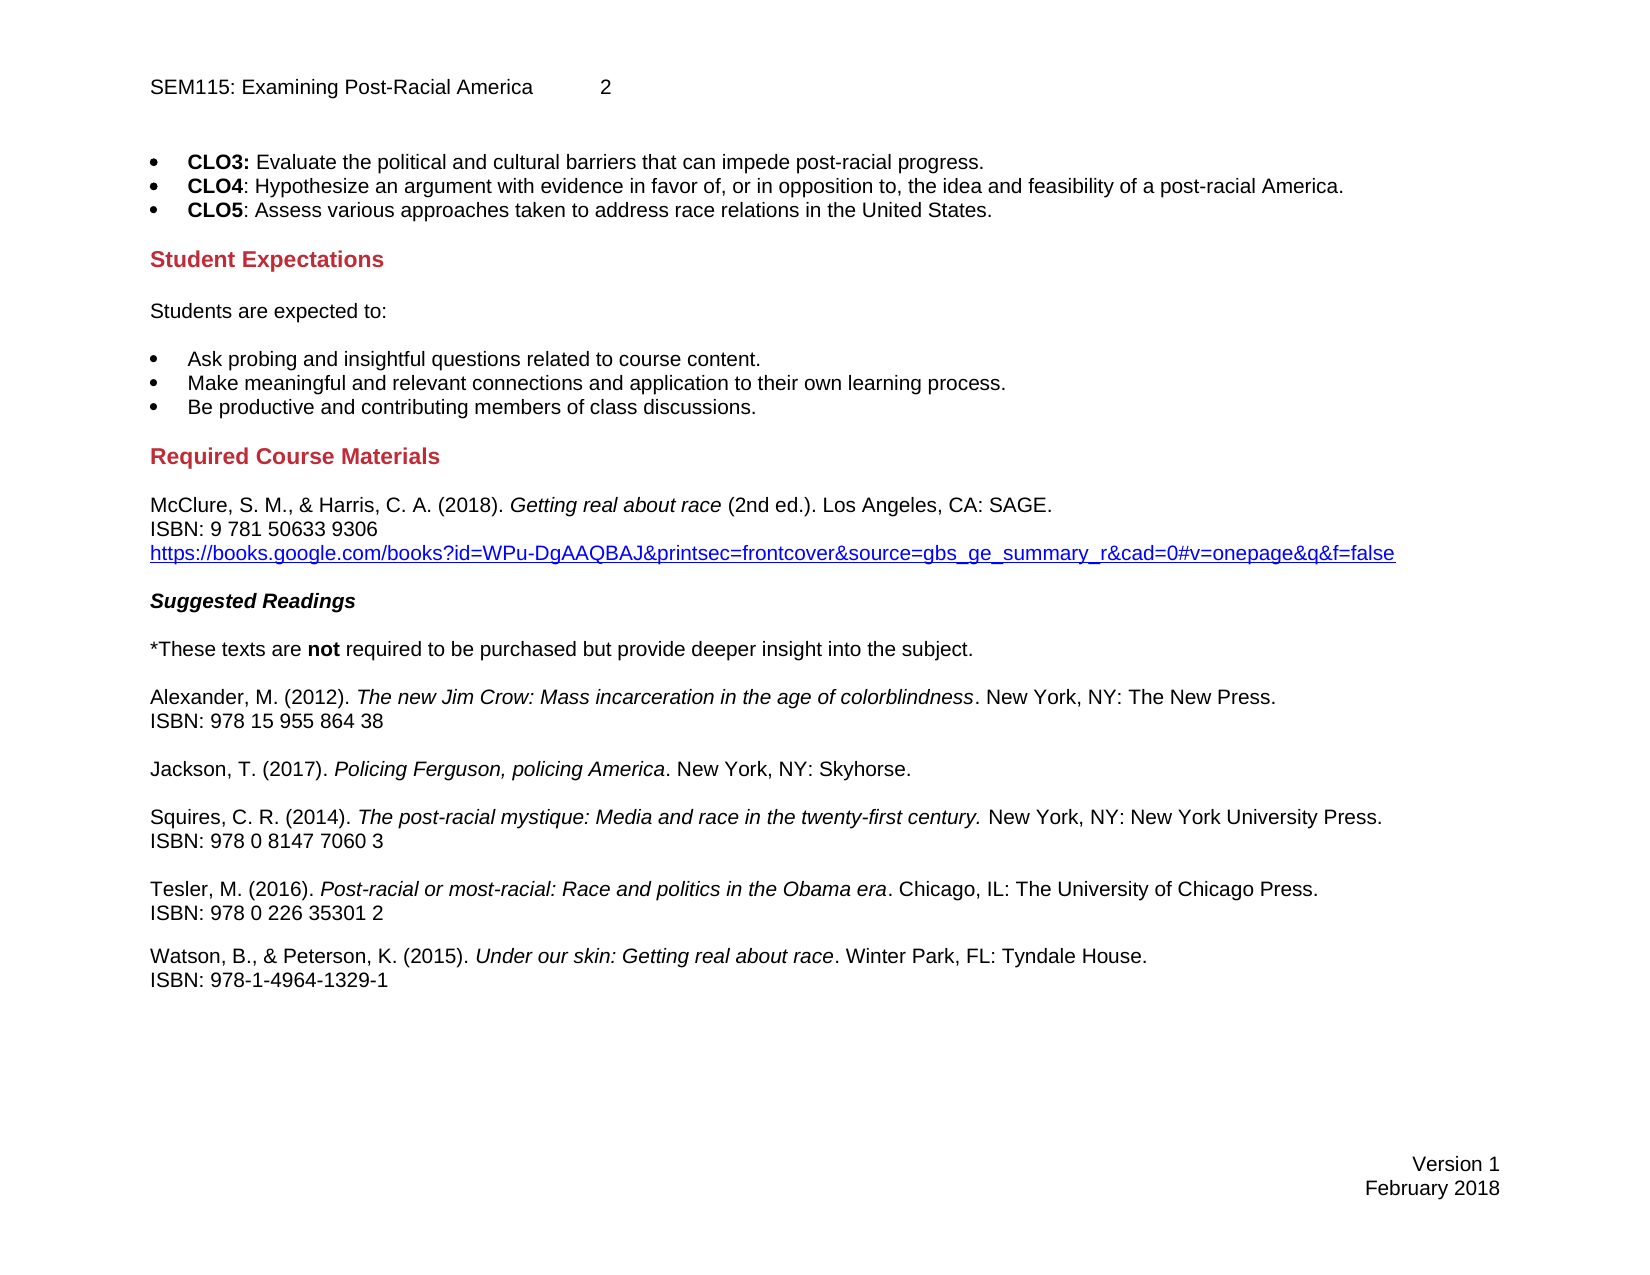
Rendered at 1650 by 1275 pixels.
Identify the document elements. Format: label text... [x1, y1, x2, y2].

text Ask probing and insightful questions related to course content. [150, 347, 1500, 371]
text CLO5: Assess various approaches taken to address race relations in the United States. [150, 198, 1500, 222]
text ISBN: 9 781 50633 9306 [150, 517, 1500, 541]
text Alexander, M. (2012). The new Jim Crow: Mass incarceration in the age of colorblindness. New York, NY: The New Press. [150, 685, 1500, 709]
text ISBN: 978 0 226 35301 2 [150, 901, 1500, 924]
text CLO3: Evaluate the political and cultural barriers that can impede post-racial progress. [150, 150, 1500, 174]
text Be productive and contributing members of class discussions. [150, 395, 1500, 419]
text Squires, C. R. (2014). The post-racial mystique: Media and race in the twenty-first century. New York, NY: New York University Press. [150, 805, 1500, 829]
text https://books.google.com/books?id=WPu-DgAAQBAJ&printsec=frontcover&source=gbs_ge_summary_r&cad=0#v=onepage&q&f=false [150, 541, 1500, 565]
text Jackson, T. (2017). Policing Ferguson, policing America. New York, NY: Skyhorse. [150, 757, 1500, 781]
text ISBN: 978-1-4964-1329-1 [150, 967, 1500, 991]
text *These texts are not required to be purchased but provide deeper insight into the subject. [150, 637, 1500, 661]
text CLO4: Hypothesize an argument with evidence in favor of, or in opposition to, the idea and feasibility of a post-racial America. [150, 174, 1500, 198]
text Tesler, M. (2016). Post-racial or most-racial: Race and politics in the Obama era. Chicago, IL: The University of Chicago Press. [150, 877, 1500, 901]
subtitle Student Expectations [150, 246, 1500, 272]
text Students are expected to: [150, 299, 1500, 323]
subtitle Required Course Materials [150, 443, 1500, 469]
text McClure, S. M., & Harris, C. A. (2018). Getting real about race (2nd ed.). Los Angeles, CA: SAGE. [150, 493, 1500, 517]
text Make meaningful and relevant connections and application to their own learning process. [150, 371, 1500, 395]
text Watson, B., & Peterson, K. (2015). Under our skin: Getting real about race. Winter Park, FL: Tyndale House. [150, 943, 1500, 967]
text ISBN: 978 0 8147 7060 3 [150, 829, 1500, 853]
text ISBN: 978 15 955 864 38 [150, 709, 1500, 733]
text Suggested Readings [150, 589, 1500, 613]
